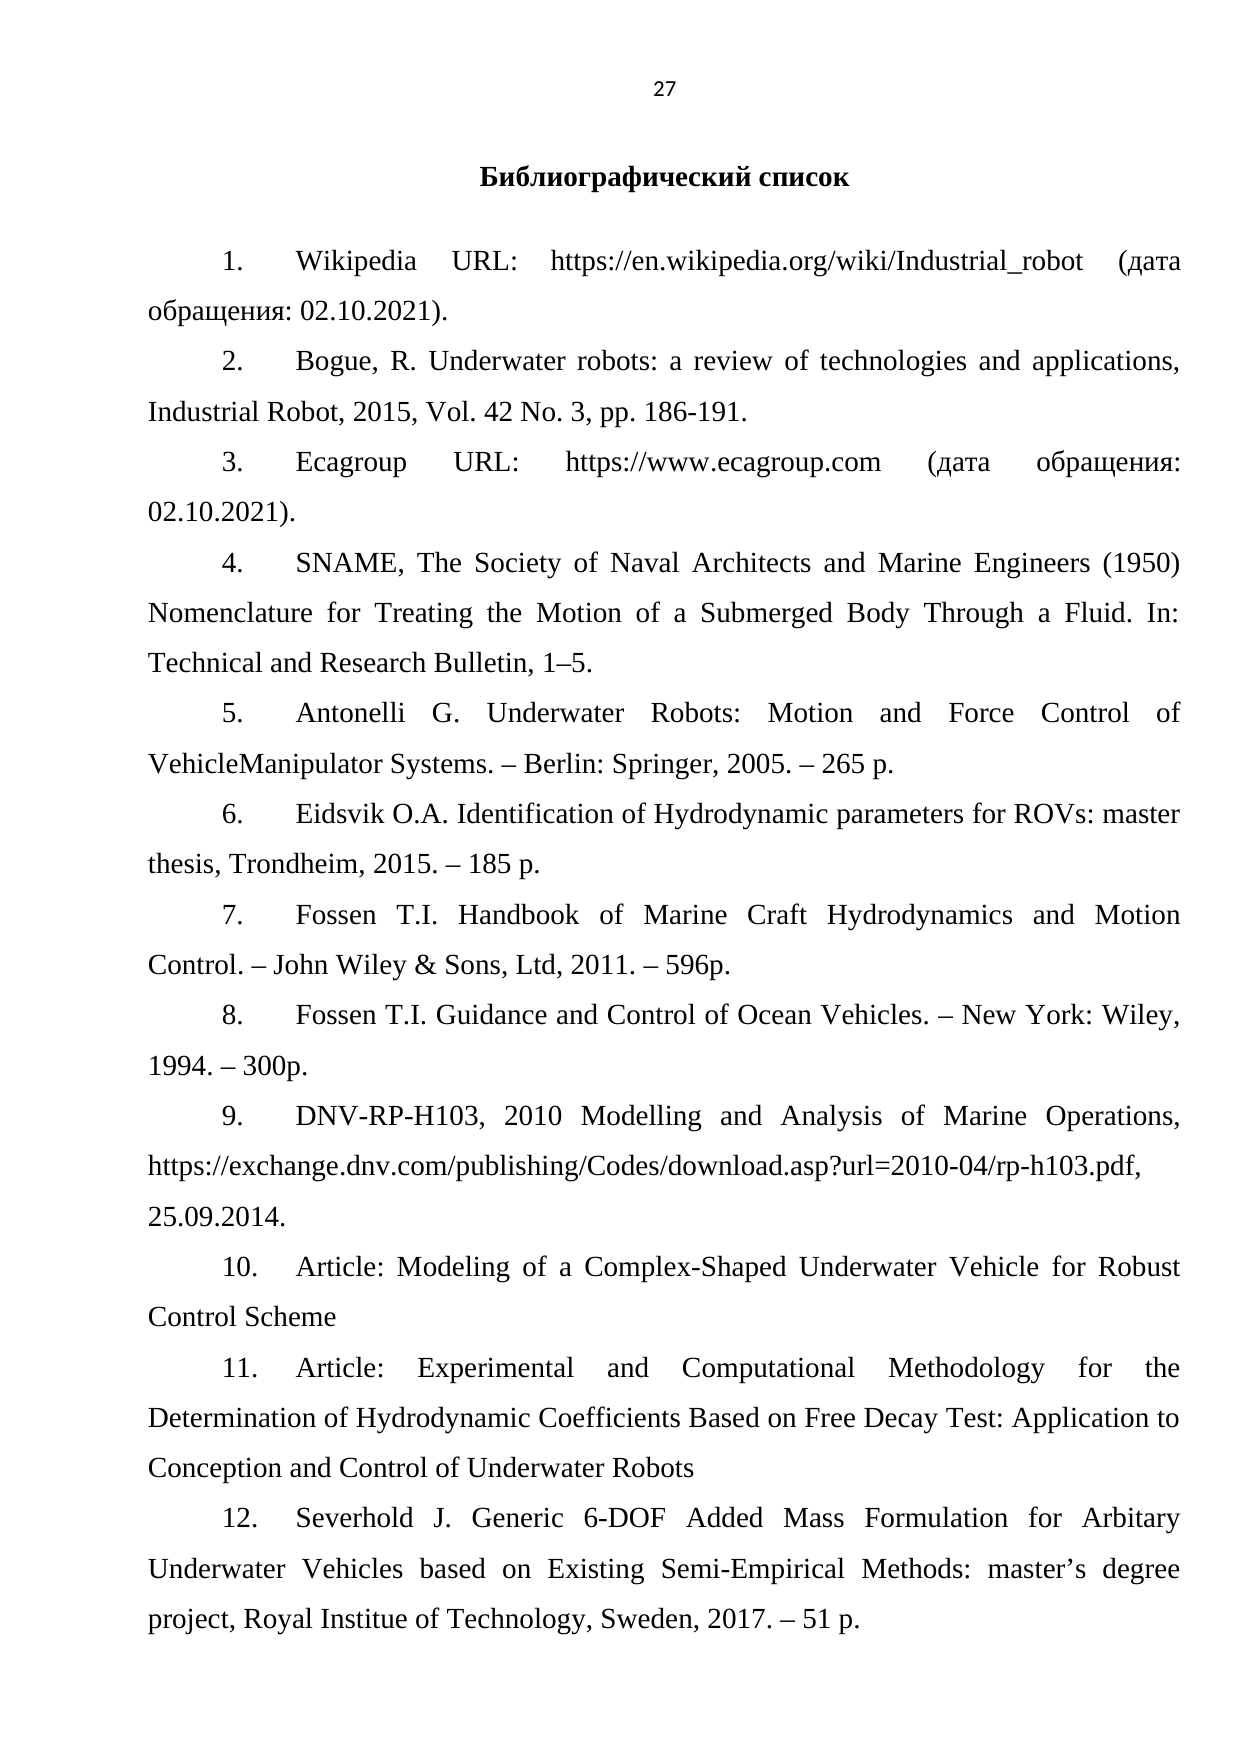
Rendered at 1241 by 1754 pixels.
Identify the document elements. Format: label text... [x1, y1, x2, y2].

text 8. Fossen T.I. Guidance and Control of Ocean Vehicles. – New York: Wiley, 1994. – 300p. [148, 997, 1181, 1081]
text 11. Article: Experimental and Computational Methodology for the Determination of Hydrodynamic Coefficients Based on Free Decay Test: Application to Conception and Control of Underwater Robots [148, 1350, 1181, 1484]
text 5. Antonelli G. Underwater Robots: Motion and Force Control of VehicleManipulator Systems. – Berlin: Springer, 2005. – 265 p. [148, 696, 1181, 779]
text 2. Bogue, R. Underwater robots: a review of technologies and applications, Industrial Robot, 2015, Vol. 42 No. 3, pp. 186-191. [148, 343, 1181, 427]
text 9. DNV-RP-H103, 2010 Modelling and Analysis of Marine Operations, https://exchange.dnv.com/publishing/Codes/download.asp?url=2010-04/rp-h103.pdf, 25.09.2014. [148, 1098, 1181, 1232]
text 10. Article: Modeling of a Complex-Shaped Underwater Vehicle for Robust Control Scheme [148, 1249, 1181, 1333]
text 12. Severhold J. Generic 6-DOF Added Mass Formulation for Arbitary Underwater Vehicles based on Existing Semi-Empirical Methods: master’s degree project, Royal Institue of Technology, Sweden, 2017. – 51 p. [148, 1501, 1181, 1635]
subtitle Библиографический список [148, 159, 1181, 192]
text 6. Eidsvik O.A. Identification of Hydrodynamic parameters for ROVs: master thesis, Trondheim, 2015. – 185 p. [148, 796, 1181, 880]
text 3. Ecagroup URL: https://www.ecagroup.com (дата обращения: 02.10.2021). [148, 444, 1181, 528]
text 1. Wikipedia URL: https://en.wikipedia.org/wiki/Industrial_robot (дата обращения: 02.10.2021). [148, 243, 1181, 327]
text 4. SNAME, The Society of Naval Architects and Marine Engineers (1950) Nomenclature for Treating the Motion of a Submerged Body Through a Fluid. In: Technical and Research Bulletin, 1–5. [148, 545, 1181, 679]
text 7. Fossen T.I. Handbook of Marine Craft Hydrodynamics and Motion Control. – John Wiley & Sons, Ltd, 2011. – 596p. [148, 897, 1181, 981]
